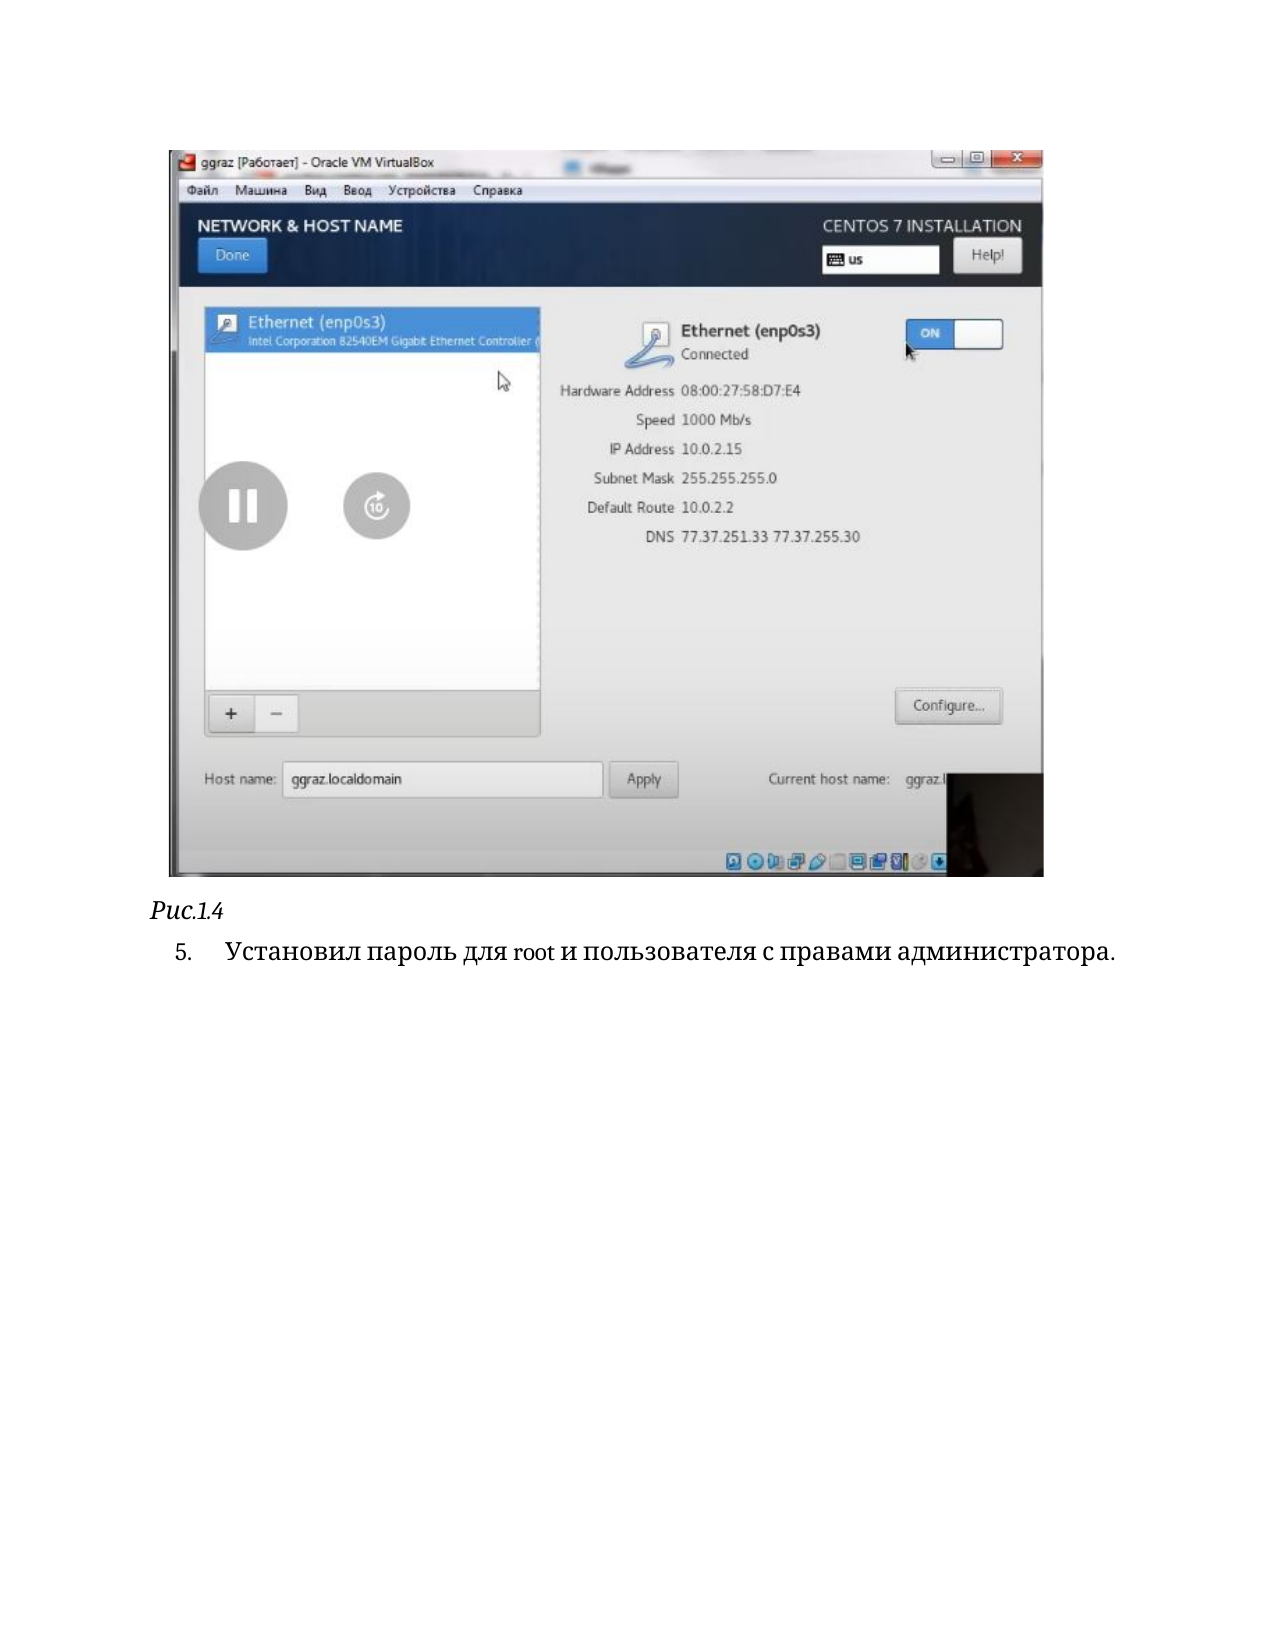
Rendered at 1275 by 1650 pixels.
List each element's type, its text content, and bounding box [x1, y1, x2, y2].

picture [168, 150, 1044, 877]
text Рис.1.4 [150, 897, 1125, 926]
list Установил пароль для root и пользователя с правами администратора. [175, 938, 1125, 967]
